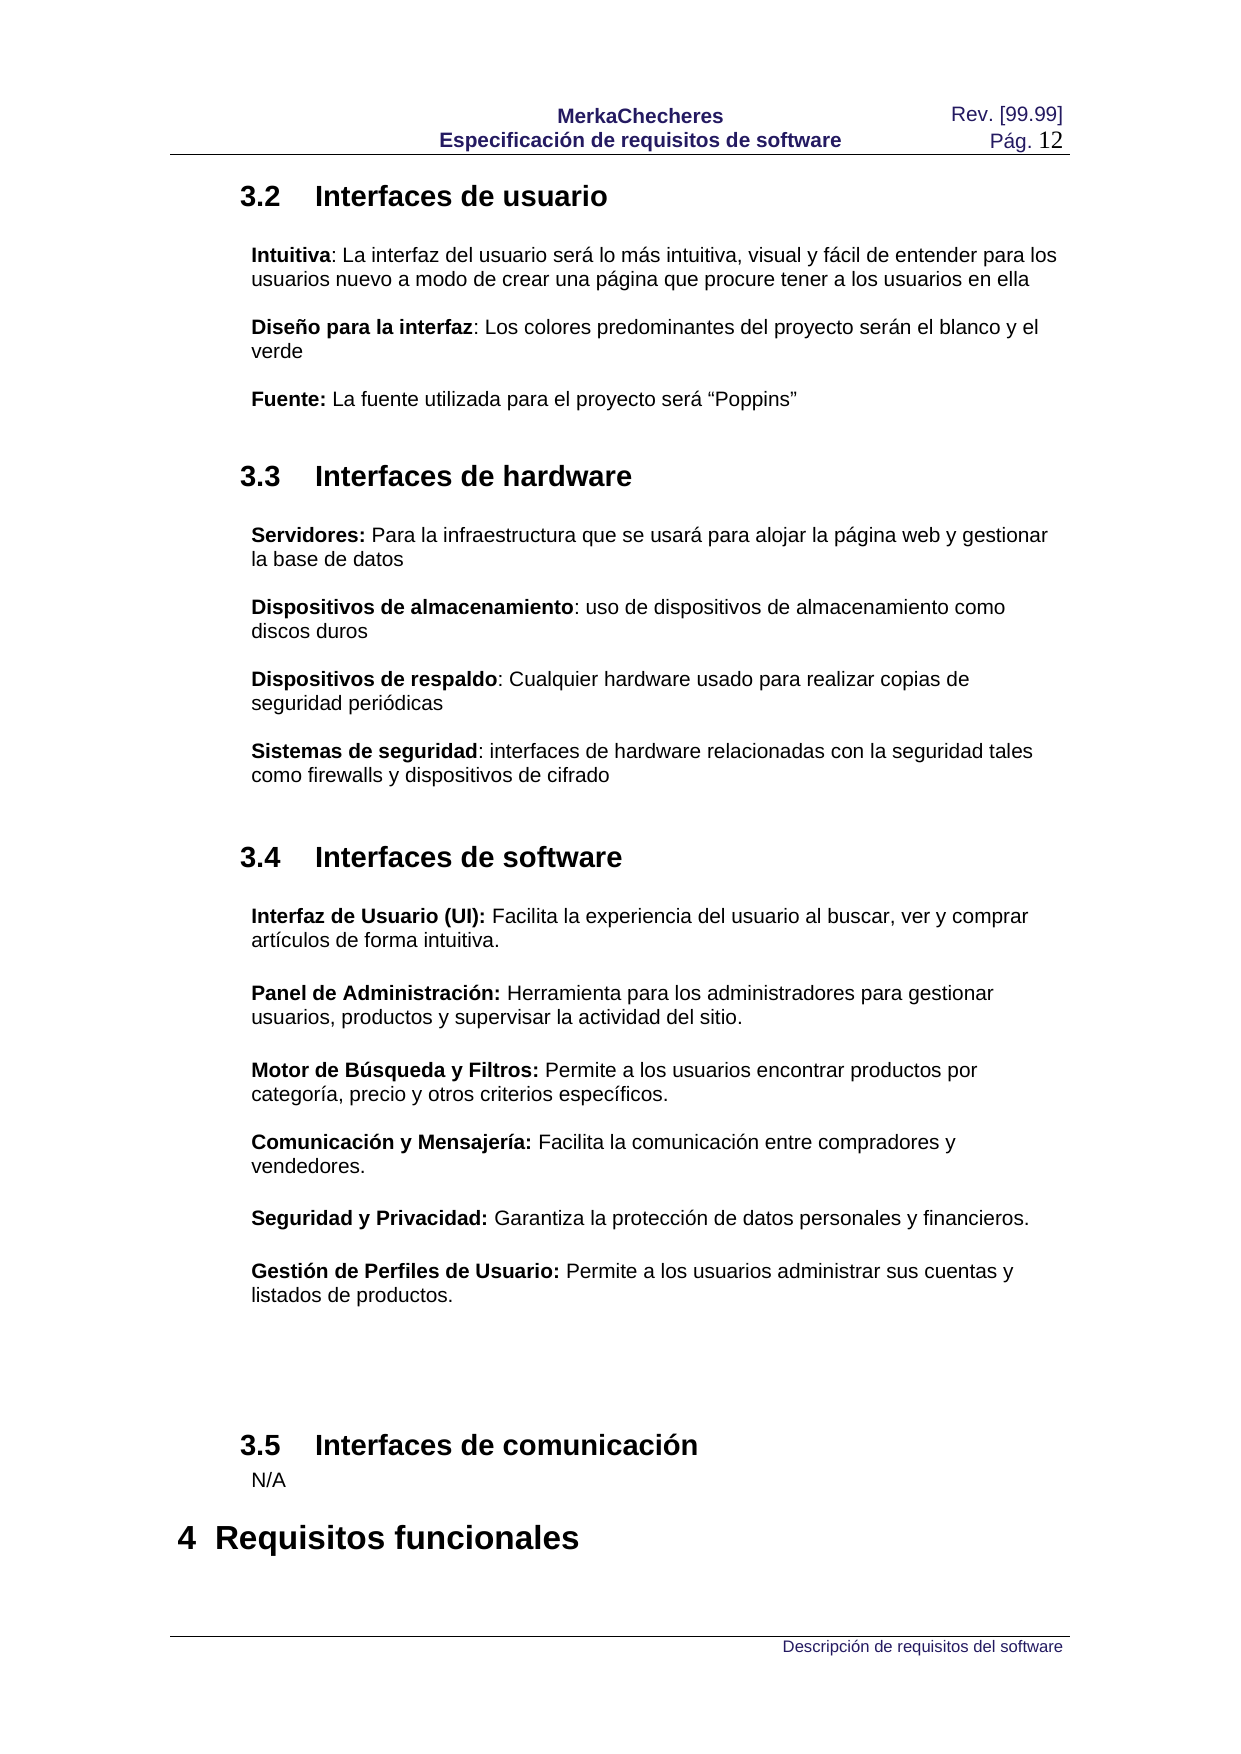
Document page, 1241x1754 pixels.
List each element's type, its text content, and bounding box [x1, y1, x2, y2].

text Intuitiva: La interfaz del usuario será lo más intuitiva, visual y fácil de entender para los usuarios nuevo a modo de crear una página que procure tener a los usuarios en ella [251, 243, 1063, 291]
subtitle Requisitos funcionales [177, 1518, 1063, 1557]
text Fuente: La fuente utilizada para el proyecto será “Poppins” [251, 387, 1063, 411]
subtitle Interfaces de comunicación [240, 1428, 1063, 1461]
subtitle Interfaces de hardware [240, 459, 1063, 493]
text Sistemas de seguridad: interfaces de hardware relacionadas con la seguridad tales como firewalls y dispositivos de cifrado [251, 739, 1063, 787]
text Comunicación y Mensajería: Facilita la comunicación entre compradores y vendedores. [251, 1129, 1063, 1177]
text Motor de Búsqueda y Filtros: Permite a los usuarios encontrar productos por categoría, precio y otros criterios específicos. [251, 1058, 1063, 1106]
text Dispositivos de respaldo: Cualquier hardware usado para realizar copias de seguridad periódicas [251, 667, 1063, 715]
subtitle Interfaces de usuario [240, 179, 1063, 213]
text Interfaz de Usuario (UI): Facilita la experiencia del usuario al buscar, ver y comprar artículos de forma intuitiva. [251, 904, 1063, 952]
text Servidores: Para la infraestructura que se usará para alojar la página web y gestionar la base de datos [251, 523, 1063, 571]
text Diseño para la interfaz: Los colores predominantes del proyecto serán el blanco y el verde [251, 315, 1063, 363]
text Gestión de Perfiles de Usuario: Permite a los usuarios administrar sus cuentas y listados de productos. [251, 1259, 1063, 1307]
subtitle Interfaces de software [240, 841, 1063, 874]
text Panel de Administración: Herramienta para los administradores para gestionar usuarios, productos y supervisar la actividad del sitio. [251, 981, 1063, 1029]
text Seguridad y Privacidad: Garantiza la protección de datos personales y financieros. [251, 1206, 1063, 1230]
text N/A [251, 1467, 1063, 1491]
text Dispositivos de almacenamiento: uso de dispositivos de almacenamiento como discos duros [251, 595, 1063, 643]
